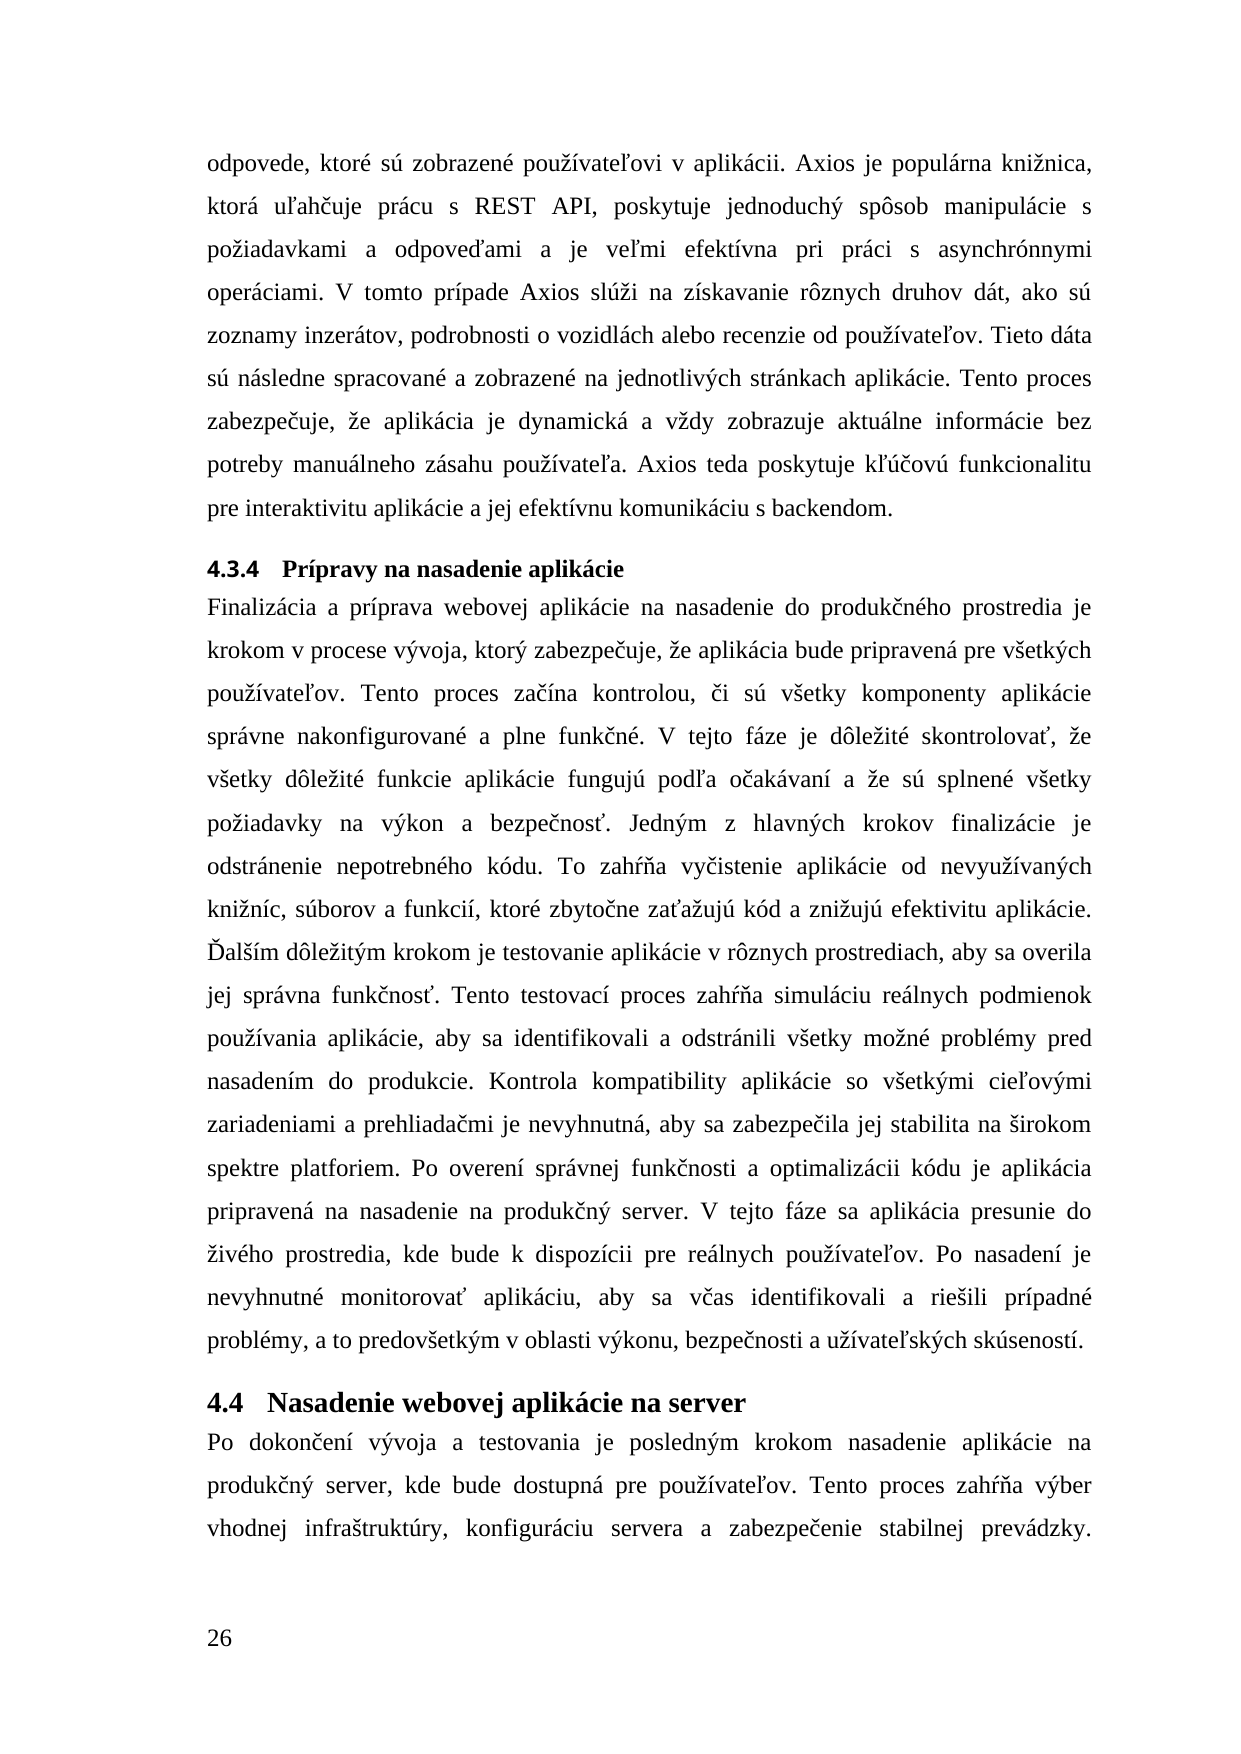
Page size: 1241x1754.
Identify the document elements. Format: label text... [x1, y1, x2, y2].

subtitle Nasadenie webovej aplikácie na server [207, 1385, 1092, 1418]
text Finalizácia a príprava webovej aplikácie na nasadenie do produkčného prostredia je krokom v procese vývoja, ktorý zabezpečuje, že aplikácia bude pripravená pre všetkých používateľov. Tento proces začína kontrolou, či sú všetky komponenty aplikácie správne nakonfigurované a plne funkčné. V tejto fáze je dôležité skontrolovať, že všetky dôležité funkcie aplikácie fungujú podľa očakávaní a že sú splnené všetky požiadavky na výkon a bezpečnosť. Jedným z hlavných krokov finalizácie je odstránenie nepotrebného kódu. To zahŕňa vyčistenie aplikácie od nevyužívaných knižníc, súborov a funkcií, ktoré zbytočne zaťažujú kód a znižujú efektivitu aplikácie. Ďalším dôležitým krokom je testovanie aplikácie v rôznych prostrediach, aby sa overila jej správna funkčnosť. Tento testovací proces zahŕňa simuláciu reálnych podmienok používania aplikácie, aby sa identifikovali a odstránili všetky možné problémy pred nasadením do produkcie. Kontrola kompatibility aplikácie so všetkými cieľovými zariadeniami a prehliadačmi je nevyhnutná, aby sa zabezpečila jej stabilita na širokom spektre platforiem. Po overení správnej funkčnosti a optimalizácii kódu je aplikácia pripravená na nasadenie na produkčný server. V tejto fáze sa aplikácia presunie do živého prostredia, kde bude k dispozícii pre reálnych používateľov. Po nasadení je nevyhnutné monitorovať aplikáciu, aby sa včas identifikovali a riešili prípadné problémy, a to predovšetkým v oblasti výkonu, bezpečnosti a užívateľských skúseností. [207, 592, 1092, 1354]
subtitle Prípravy na nasadenie aplikácie [207, 552, 1092, 584]
